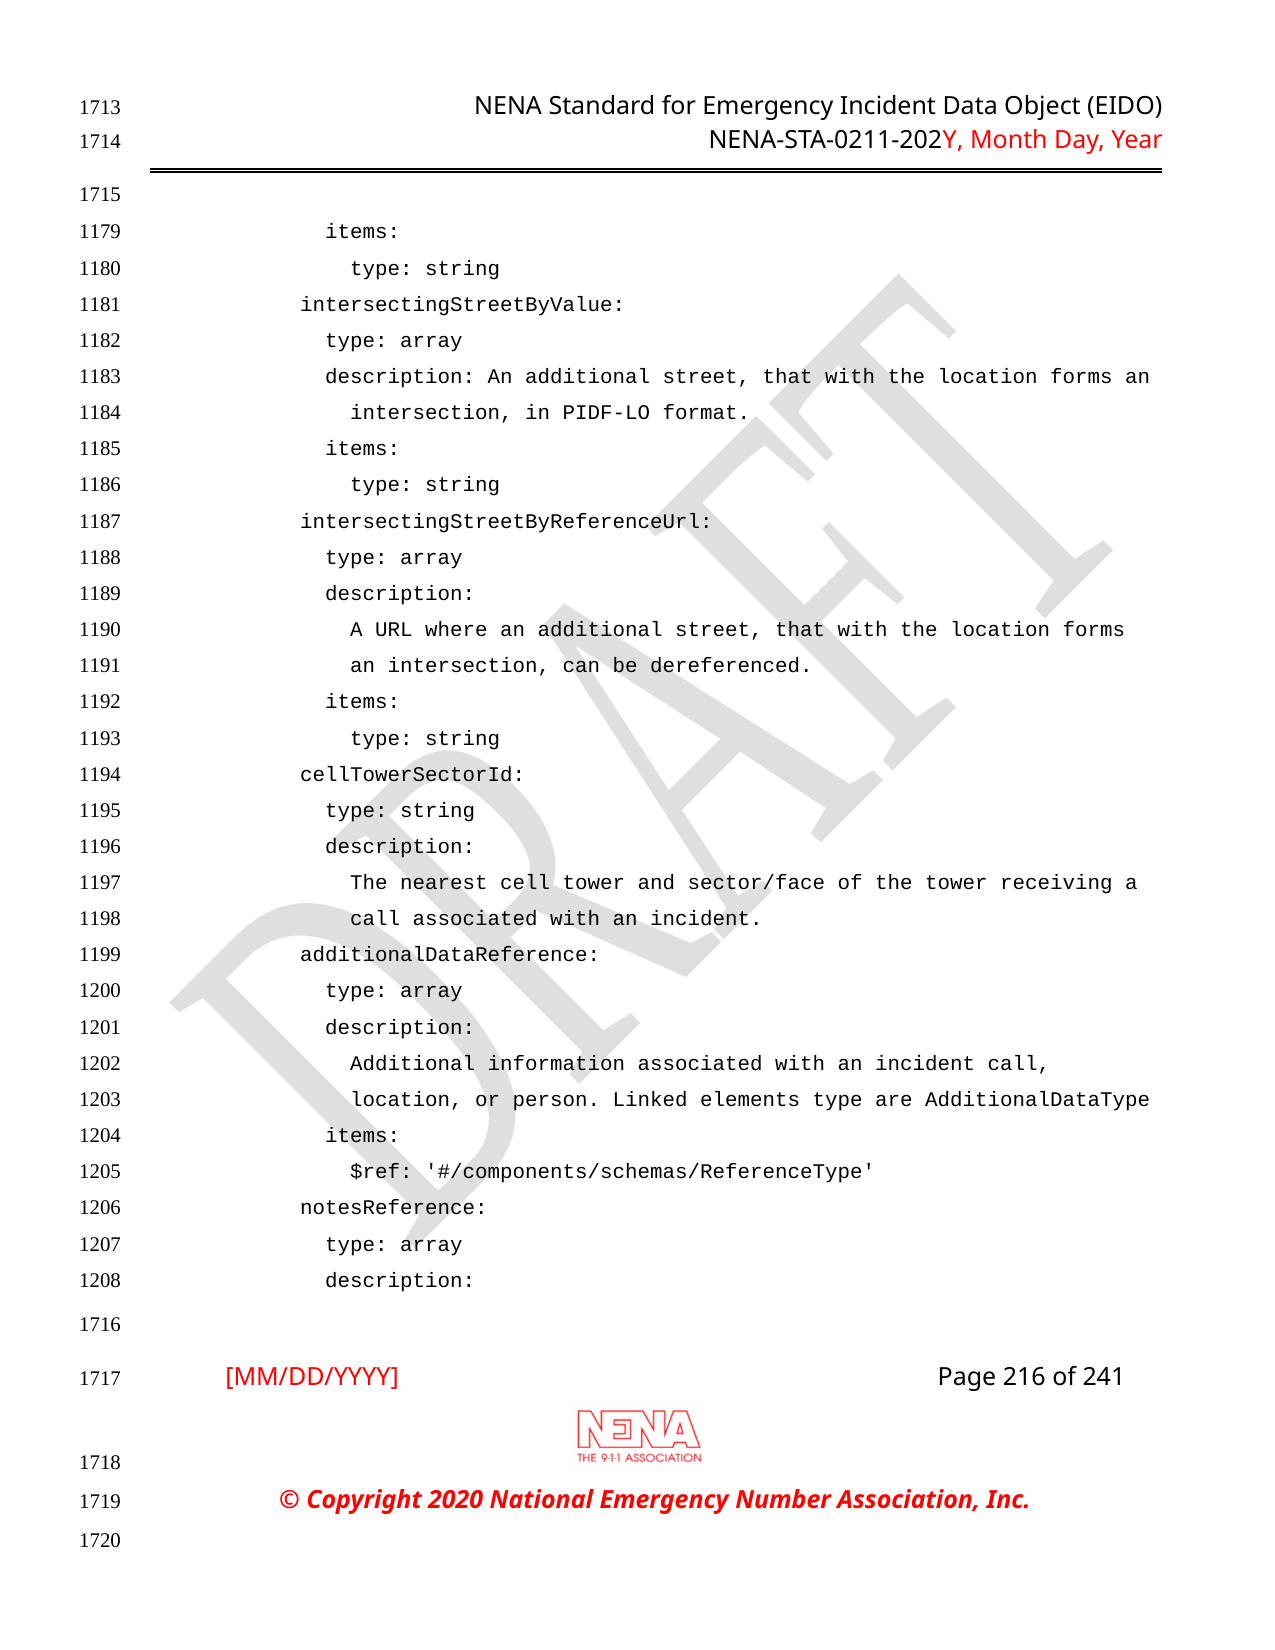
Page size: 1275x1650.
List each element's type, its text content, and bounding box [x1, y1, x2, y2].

text intersection, in PIDF-LO format. [150, 402, 1162, 426]
text type: string [150, 727, 1162, 751]
picture [569, 1404, 706, 1470]
text type: array [150, 547, 1162, 570]
text type: string [150, 258, 1162, 281]
text additionalDataReference: [150, 944, 1162, 968]
text $ref: '#/components/schemas/ReferenceType' [150, 1161, 1162, 1185]
text cellTowerSectorId: [150, 764, 1162, 787]
text location, or person. Linked elements type are AdditionalDataType [150, 1089, 1162, 1113]
text items: [150, 1125, 1162, 1149]
text type: array [150, 1233, 1162, 1257]
text type: string [150, 800, 1162, 823]
text description: [150, 1270, 1162, 1293]
text Additional information associated with an incident call, [150, 1053, 1162, 1076]
text intersectingStreetByValue: [150, 294, 1162, 317]
text description: [150, 1017, 1162, 1040]
text items: [150, 221, 1162, 245]
text description: [150, 583, 1162, 607]
text notesReference: [150, 1197, 1162, 1221]
text items: [150, 691, 1162, 715]
text call associated with an incident. [150, 908, 1162, 932]
text an intersection, can be dereferenced. [150, 655, 1162, 679]
text intersectingStreetByReferenceUrl: [150, 511, 1162, 534]
text description: An additional street, that with the location forms an [150, 366, 1162, 390]
text type: string [150, 474, 1162, 498]
text type: array [150, 330, 1162, 353]
text description: [150, 836, 1162, 859]
text The nearest cell tower and sector/face of the tower receiving a [150, 872, 1162, 896]
text items: [150, 438, 1162, 462]
text A URL where an additional street, that with the location forms [150, 619, 1162, 643]
text type: array [150, 981, 1162, 1004]
